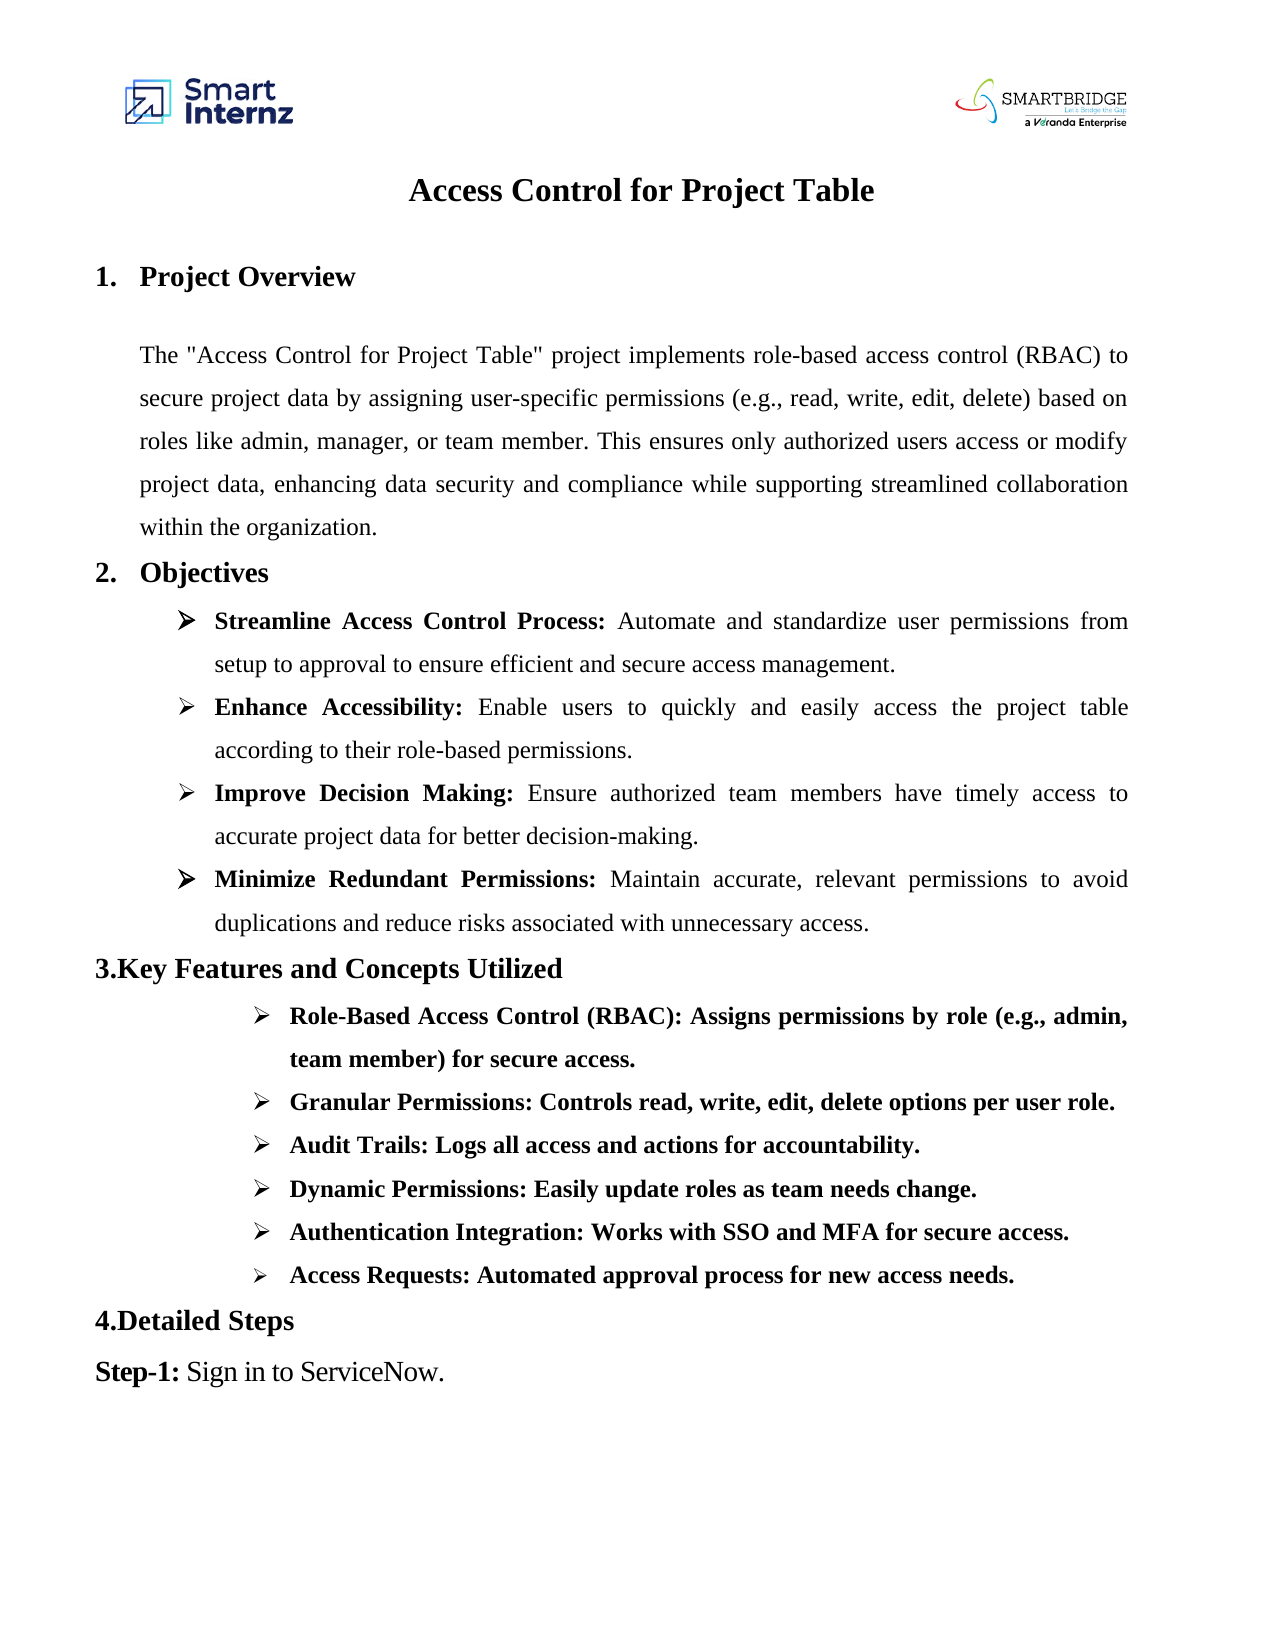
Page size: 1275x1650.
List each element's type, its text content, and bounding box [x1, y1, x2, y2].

list Authentication Integration: Works with SSO and MFA for secure access. [252, 1217, 1129, 1246]
picture [946, 73, 1136, 132]
subtitle 3.Key Features and Concepts Utilized [95, 951, 1129, 984]
subtitle Step-1: Sign in to ServiceNow. [95, 1354, 1129, 1387]
list Access Requests: Automated approval process for new access needs. [252, 1260, 1129, 1289]
list Audit Trails: Logs all access and actions for accountability. [252, 1131, 1129, 1159]
picture [120, 78, 298, 124]
subtitle The "Access Control for Project Table" project implements role-based access control (RBAC) to secure project data by assigning user-specific permissions (e.g., read, write, edit, delete) based on roles like admin, manager, or team member. This ensures only authorized users access or modify project data, enhancing data security and compliance while supporting streamlined collaboration within the organization. [139, 340, 1129, 541]
subtitle Project Overview [95, 259, 1129, 292]
list Minimize Redundant Permissions: Maintain accurate, relevant permissions to avoid duplications and reduce risks associated with unnecessary access. [177, 864, 1129, 936]
list Streamline Access Control Process: Automate and standardize user permissions from setup to approval to ensure efficient and secure access management. [177, 606, 1129, 678]
list Improve Decision Making: Ensure authorized team members have timely access to accurate project data for better decision-making. [177, 778, 1129, 850]
subtitle Access Control for Project Table [95, 171, 1188, 209]
list Dynamic Permissions: Easily update roles as team needs change. [252, 1174, 1129, 1202]
list Role-Based Access Control (RBAC): Assigns permissions by role (e.g., admin, team member) for secure access. [252, 1001, 1129, 1073]
list Enhance Accessibility: Enable users to quickly and easily access the project table according to their role-based permissions. [177, 692, 1129, 764]
subtitle Objectives [95, 556, 1129, 589]
list Granular Permissions: Controls read, write, edit, delete options per user role. [252, 1087, 1129, 1116]
subtitle 4.Detailed Steps [95, 1303, 1129, 1337]
